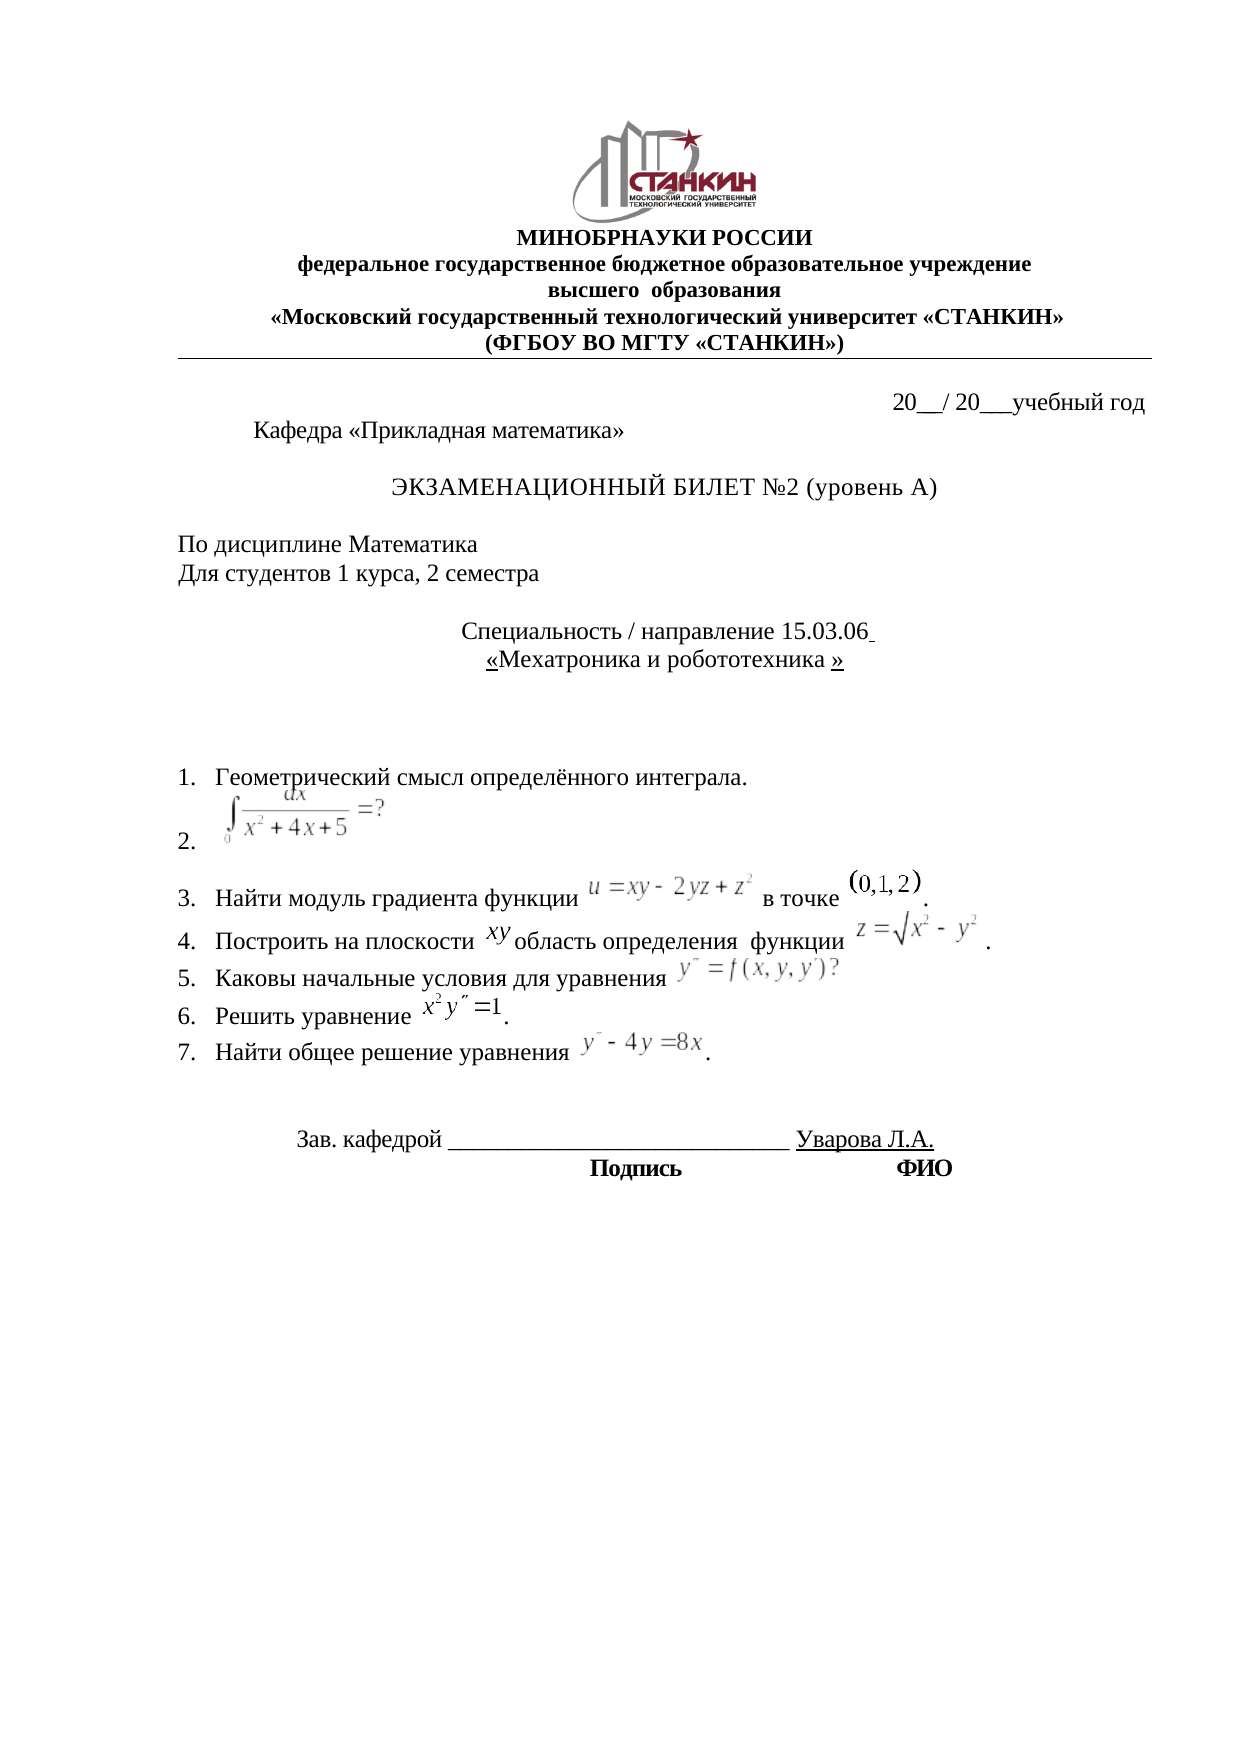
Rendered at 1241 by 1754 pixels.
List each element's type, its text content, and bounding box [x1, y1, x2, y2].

text «Московский государственный технологический университет «СТАНКИН» [177, 303, 1152, 329]
text МИНОБРНАУКИ РОССИИ [177, 224, 1152, 250]
text Специальность / направление 15.03.06 [177, 587, 1152, 644]
text ЭКЗАМЕНАЦИОННЫЙ БИЛЕТ №2 (уровень А) [177, 472, 1152, 501]
list Найти общее решение уравнения . [177, 1033, 1152, 1067]
list Каковы начальные условия для уравнения [177, 958, 1152, 993]
list Найти модуль градиента функции в точке . [177, 864, 1152, 911]
picture [571, 118, 758, 224]
text Для студентов 1 курса, 2 семестра [178, 558, 1152, 587]
text Подпись ФИО [589, 1153, 1152, 1182]
text 20 / 20 учебный год [892, 387, 1152, 415]
text По дисциплине Математика [177, 530, 1152, 558]
text высшего образования [177, 276, 1152, 303]
text «Мехатроника и робототехника » [177, 644, 1152, 673]
text федеральное государственное бюджетное образовательное учреждение [177, 250, 1152, 276]
text Зав. кафедрой ____________________________ Уварова Л.А. [296, 1124, 1152, 1153]
text (ФГБОУ ВО МГТУ «СТАНКИН») [177, 329, 1152, 359]
list Геометрический смысл определённого интеграла. [177, 764, 1152, 790]
list Решить уравнение . [177, 993, 1152, 1033]
text Кафедра «Прикладная математика» [253, 415, 1152, 444]
list Построить на плоскости область определения функции . [177, 911, 1152, 958]
